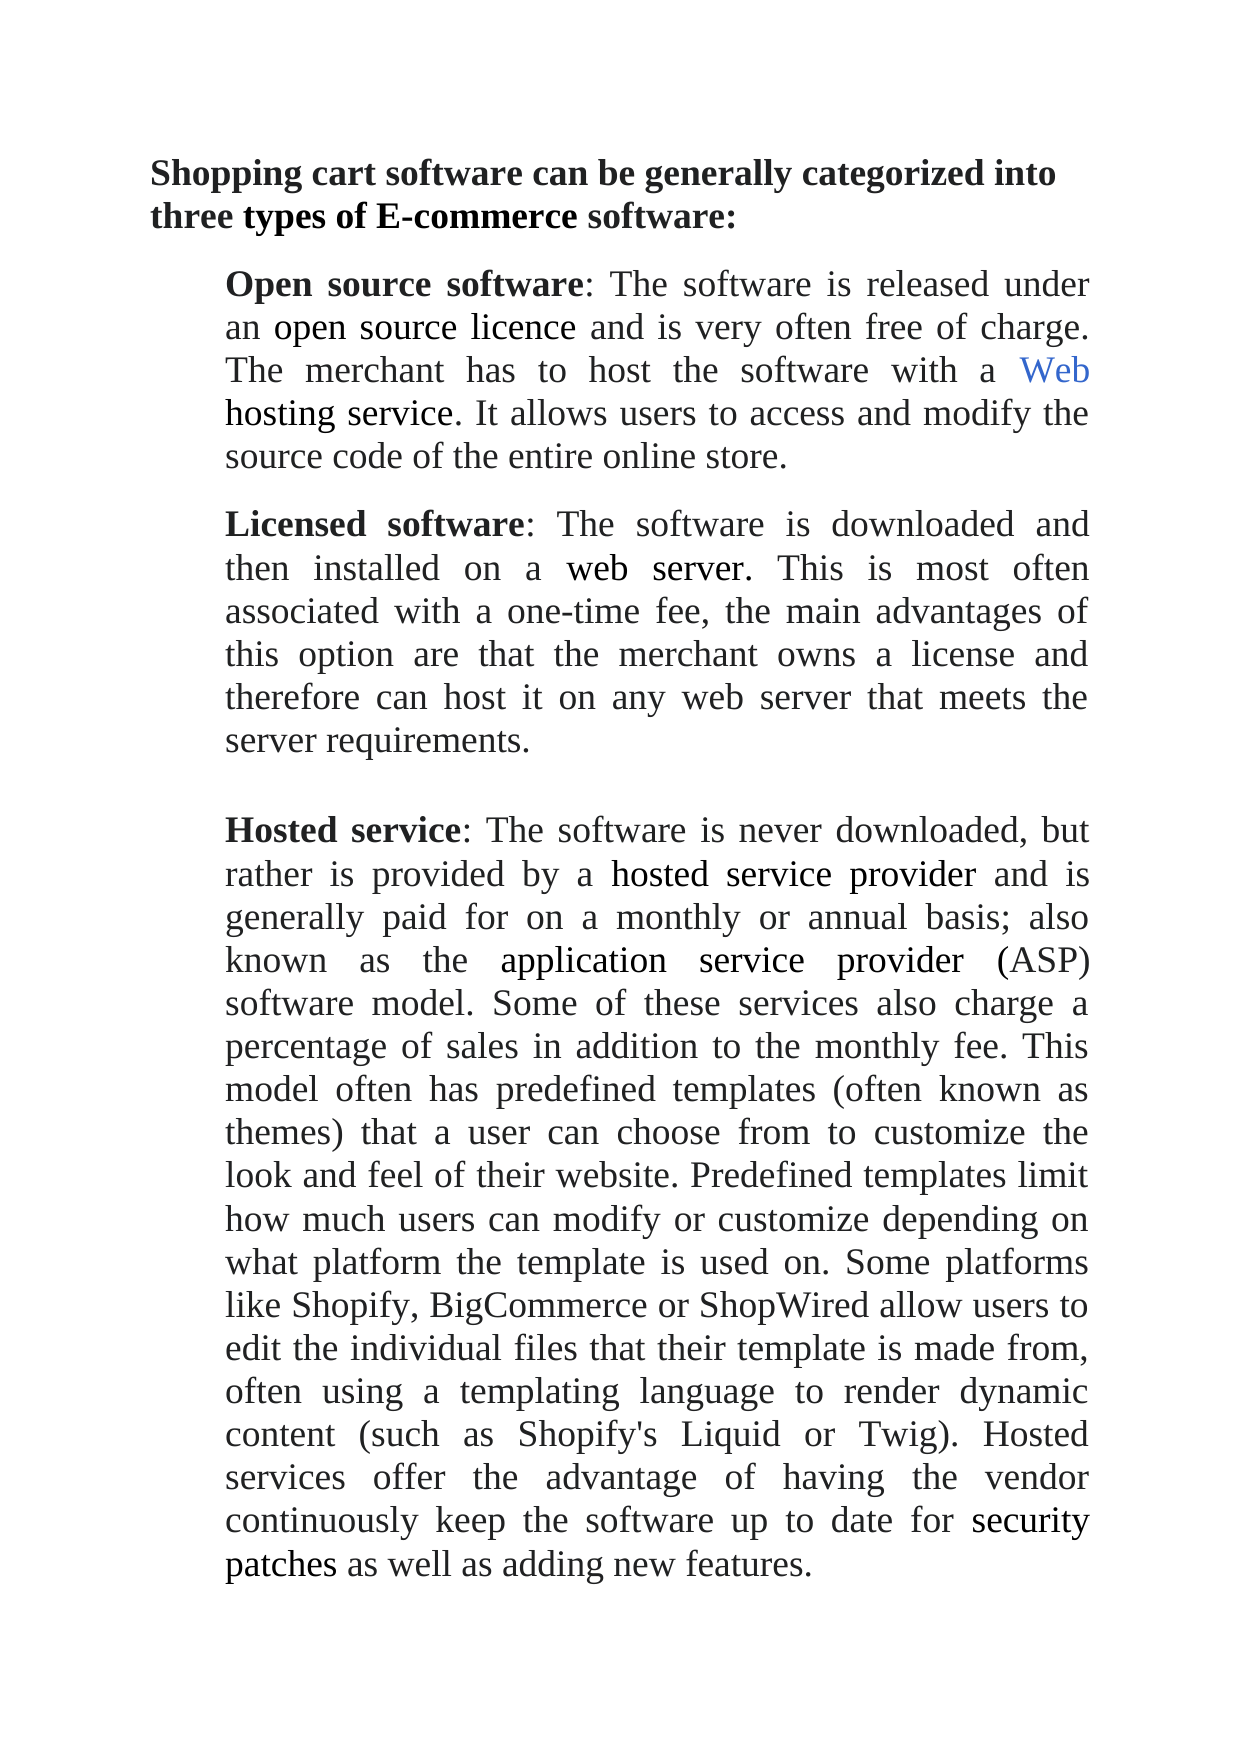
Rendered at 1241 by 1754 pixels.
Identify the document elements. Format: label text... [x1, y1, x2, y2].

text Hosted service: The software is never downloaded, but rather is provided by a hosted service provider and is generally paid for on a monthly or annual basis; also known as the application service provider (ASP) software model. Some of these services also charge a percentage of sales in addition to the monthly fee. This model often has predefined templates (often known as themes) that a user can choose from to customize the look and feel of their website. Predefined templates limit how much users can modify or customize depending on what platform the template is used on. Some platforms like Shopify, BigCommerce or ShopWired allow users to edit the individual files that their template is made from, often using a templating language to render dynamic content (such as Shopify's Liquid or Twig). Hosted services offer the advantage of having the vendor continuously keep the software up to date for security patches as well as adding new features. [225, 808, 1090, 1584]
text Shopping cart software can be generally categorized into three types of E-commerce software: [150, 150, 1090, 236]
text Open source software: The software is released under an open source licence and is very often free of charge. The merchant has to host the software with a Web hosting service. It allows users to access and modify the source code of the entire online store. [225, 261, 1090, 477]
text Licensed software: The software is downloaded and then installed on a web server. This is most often associated with a one-time fee, the main advantages of this option are that the merchant owns a license and therefore can host it on any web server that meets the server requirements. [225, 502, 1090, 761]
